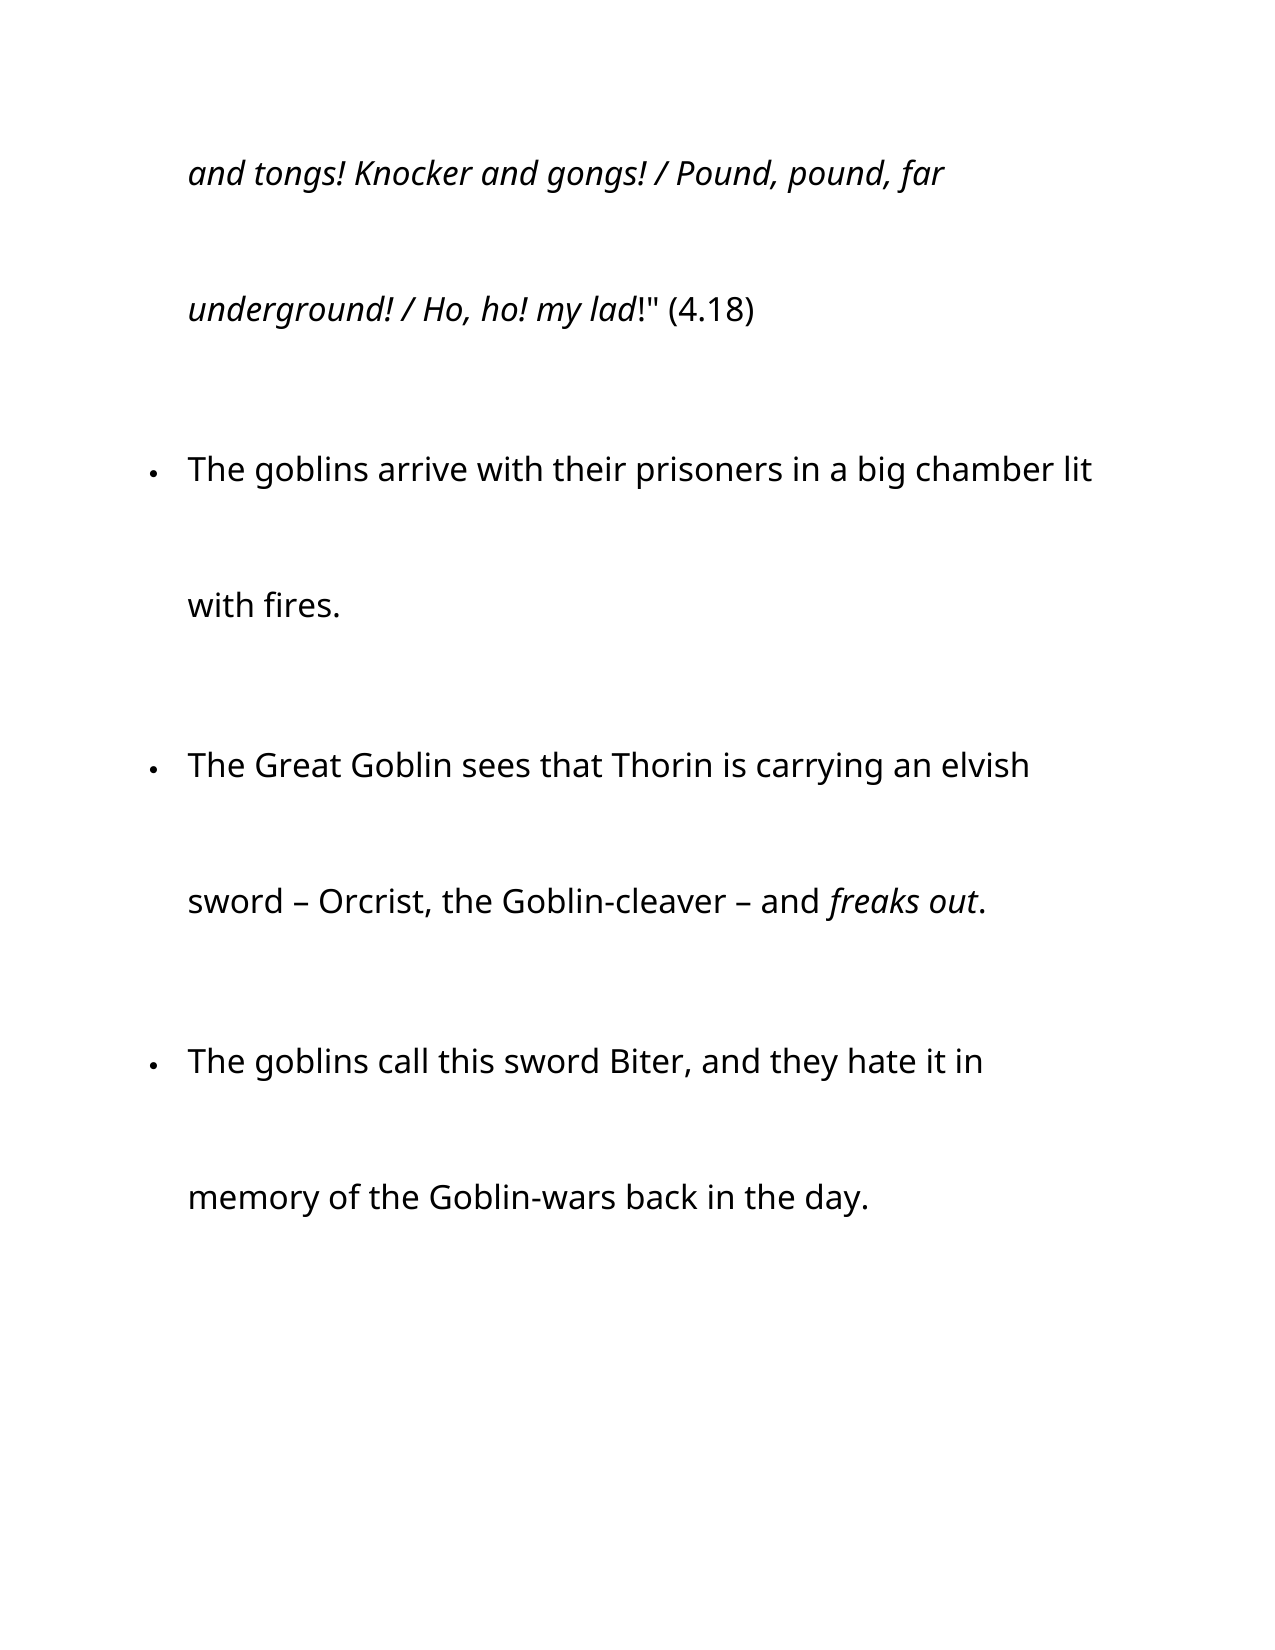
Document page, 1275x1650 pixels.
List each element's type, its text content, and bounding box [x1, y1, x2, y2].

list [150, 150, 1125, 332]
list The Great Goblin sees that Thorin is carrying an elvish sword – Orcrist, the Goblin-cleaver – and freaks out. [150, 742, 1125, 923]
list The goblins arrive with their prisoners in a big chamber lit with fires. [150, 446, 1125, 628]
list The goblins call this sword Biter, and they hate it in memory of the Goblin-wars back in the day. [150, 1038, 1125, 1219]
